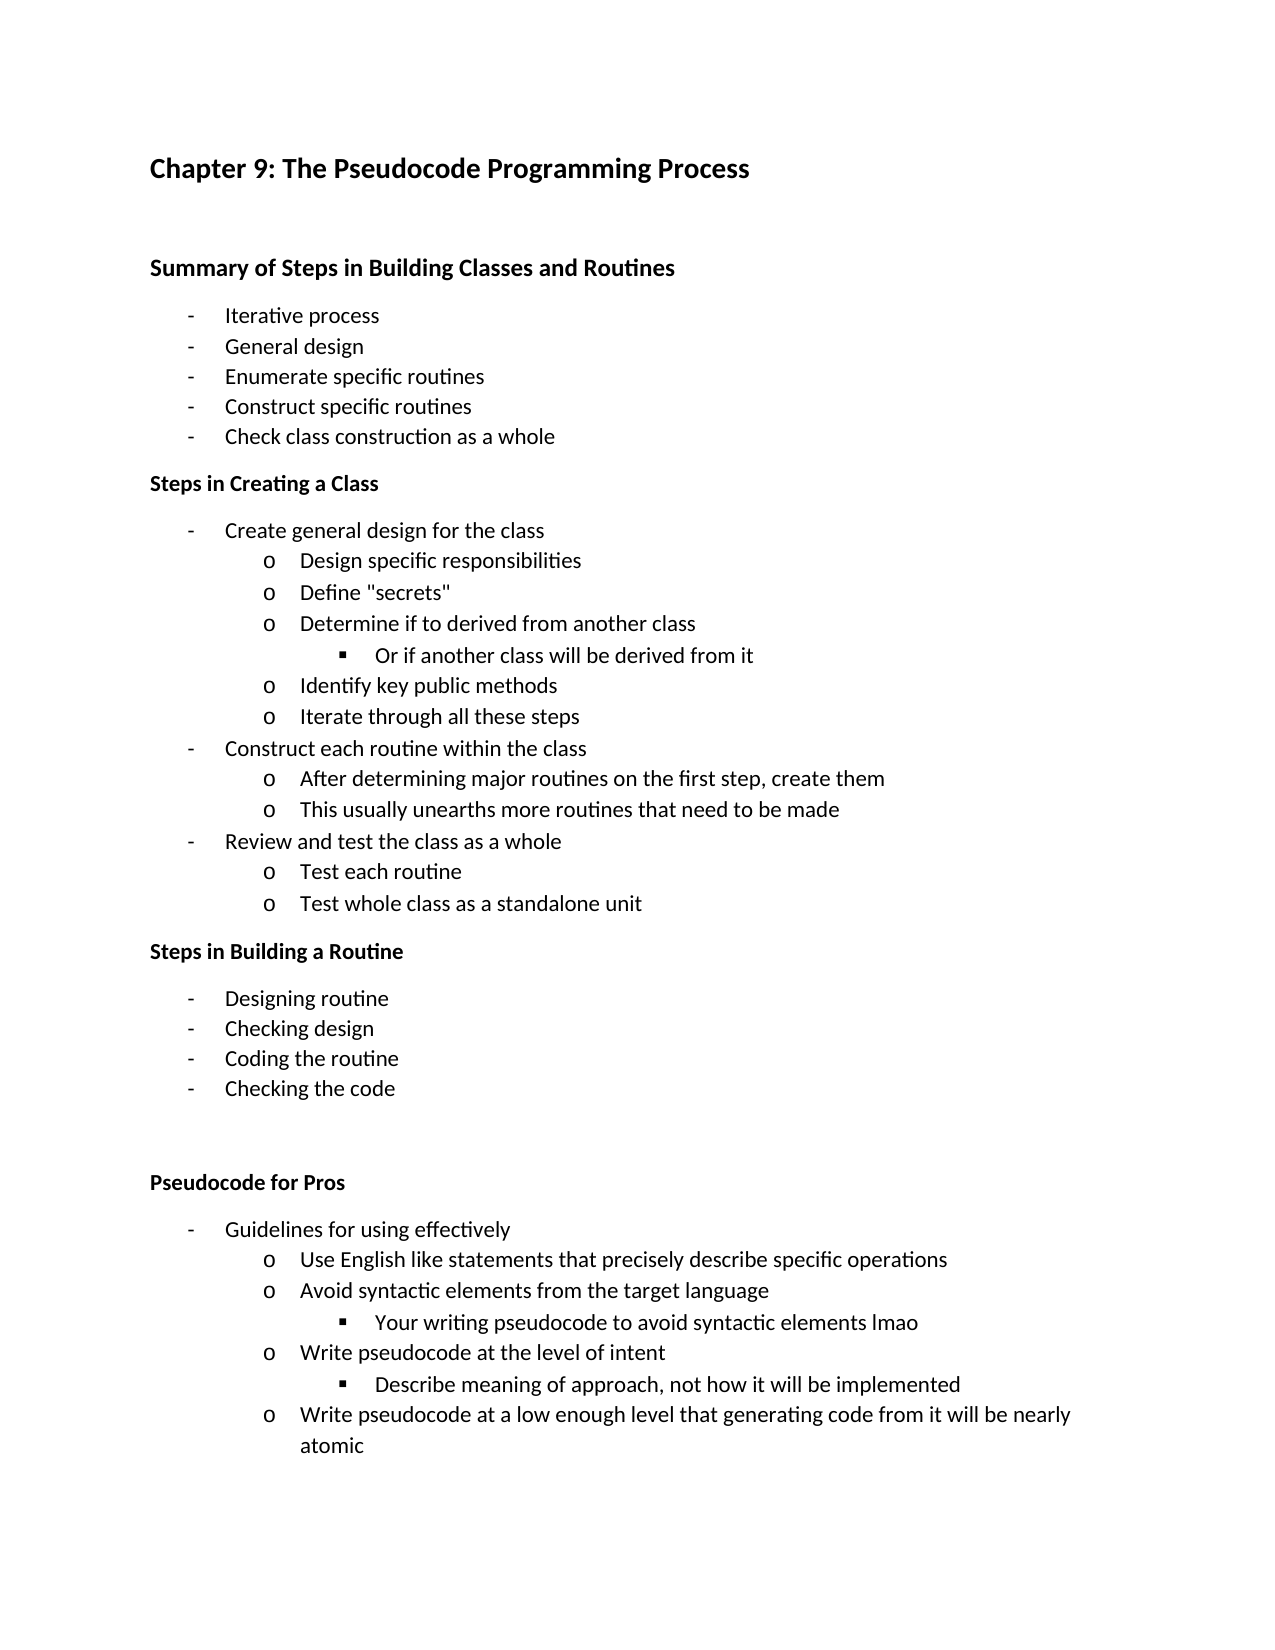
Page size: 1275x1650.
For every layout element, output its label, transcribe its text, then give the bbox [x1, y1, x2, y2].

list Design specific responsibilities [262, 546, 1125, 576]
list Test each routine [262, 857, 1125, 886]
list Iterative process [187, 302, 1125, 329]
list Review and test the class as a whole [187, 827, 1125, 855]
text Steps in Creating a Class [150, 469, 1125, 497]
list Or if another class will be derived from it [337, 641, 1125, 669]
list Use English like statements that precisely describe specific operations [262, 1245, 1125, 1274]
list Define "secrets" [262, 578, 1125, 607]
text Steps in Building a Routine [150, 937, 1125, 965]
list Iterate through all these steps [262, 702, 1125, 732]
list Checking design [187, 1014, 1125, 1042]
list Designing routine [187, 984, 1125, 1012]
list This usually unearths more routines that need to be made [262, 796, 1125, 825]
list Construct specific routines [187, 392, 1125, 420]
text Pseudocode for Pros [150, 1168, 1125, 1196]
list Determine if to derived from another class [262, 609, 1125, 638]
list Checking the code [187, 1074, 1125, 1102]
text Chapter 9: The Pseudocode Programming Process [150, 150, 1125, 186]
list Check class construction as a whole [187, 422, 1125, 450]
list Avoid syntactic elements from the target language [262, 1277, 1125, 1306]
list Test whole class as a standalone unit [262, 889, 1125, 918]
list Coding the routine [187, 1044, 1125, 1072]
list Create general design for the class [187, 516, 1125, 544]
list Identify key public methods [262, 671, 1125, 700]
list Write pseudocode at the level of intent [262, 1338, 1125, 1367]
list Construct each routine within the class [187, 734, 1125, 762]
list Guidelines for using effectively [187, 1215, 1125, 1243]
list Describe meaning of approach, not how it will be implemented [337, 1370, 1125, 1398]
text Summary of Steps in Building Classes and Routines [150, 252, 1125, 282]
list Enumerate specific routines [187, 362, 1125, 390]
list After determining major routines on the first step, create them [262, 764, 1125, 793]
list General design [187, 332, 1125, 360]
list Write pseudocode at a low enough level that generating code from it will be nearly atomic [262, 1400, 1125, 1459]
list Your writing pseudocode to avoid syntactic elements lmao [337, 1308, 1125, 1336]
